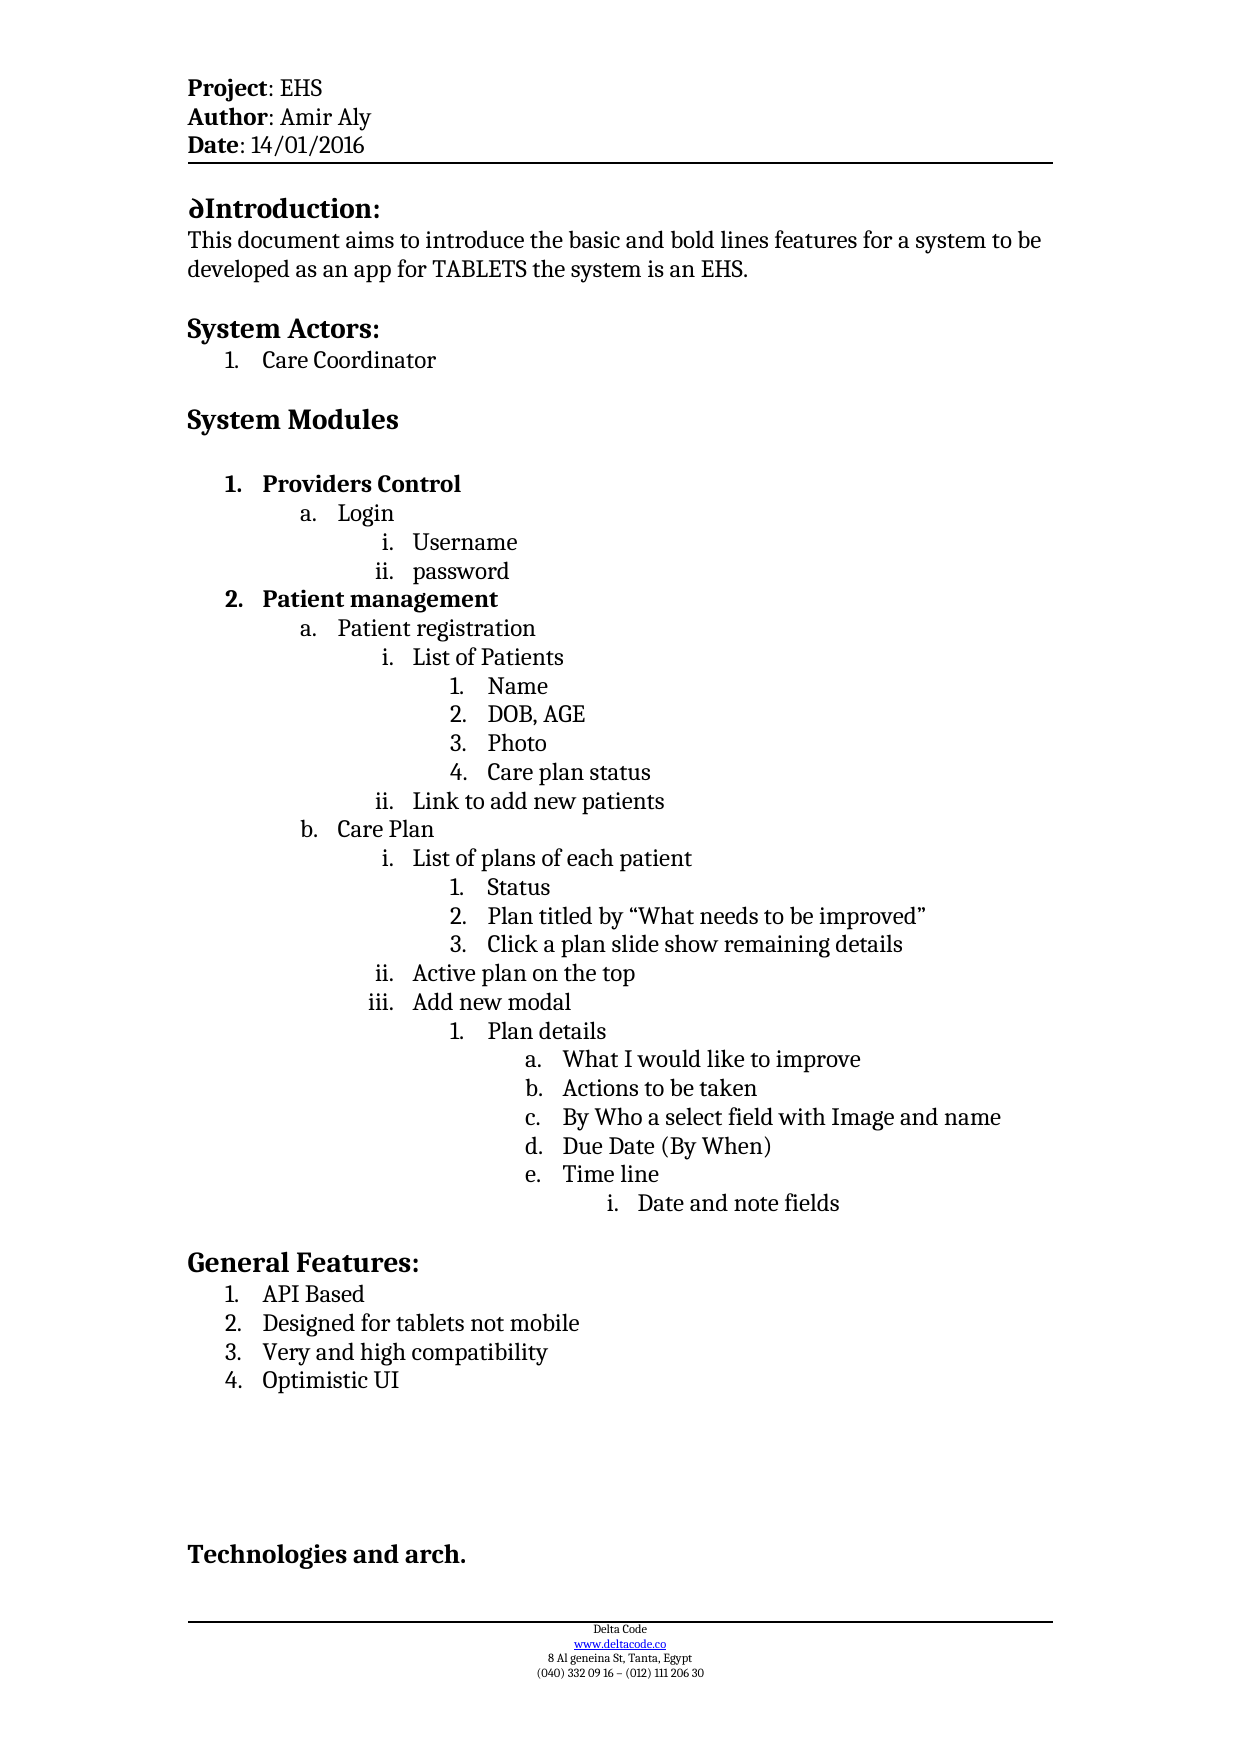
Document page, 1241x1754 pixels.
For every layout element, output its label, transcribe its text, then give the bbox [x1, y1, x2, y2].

list Care Plan [300, 815, 1053, 844]
list Status [450, 873, 1053, 902]
text Technologies and arch. [187, 1539, 1053, 1570]
list API Based [225, 1280, 1053, 1309]
list Care Coordinator [225, 346, 1053, 374]
list Patient management [225, 585, 1053, 614]
list Active plan on the top [394, 959, 1053, 988]
list Time line [525, 1160, 1053, 1189]
text System Actors: [187, 312, 1053, 346]
list Designed for tablets not mobile [225, 1309, 1053, 1338]
list By Who a select field with Image and name [525, 1103, 1053, 1132]
list Providers Control [225, 470, 1053, 499]
list Date and note fields [619, 1189, 1053, 1218]
list What I would like to improve [525, 1045, 1053, 1074]
list Care plan status [450, 758, 1053, 787]
list password [394, 557, 1053, 585]
text General Features: [187, 1247, 1053, 1280]
list Plan details [450, 1017, 1053, 1045]
text System Modules [187, 403, 1053, 437]
list DOB, AGE [450, 700, 1053, 729]
list Photo [450, 729, 1053, 758]
list Due Date (By When) [525, 1132, 1053, 1160]
text This document aims to introduce the basic and bold lines features for a system to be developed as an app for TABLETS the system is an EHS. [187, 226, 1053, 283]
list List of Patients [394, 643, 1053, 672]
list Actions to be taken [525, 1074, 1053, 1103]
list Click a plan slide show remaining details [450, 930, 1053, 959]
list Link to add new patients [394, 787, 1053, 815]
list Patient registration [300, 614, 1053, 643]
list Plan titled by “What needs to be improved” [450, 902, 1053, 930]
list Login [300, 499, 1053, 528]
list List of plans of each patient [394, 844, 1053, 873]
list Name [450, 672, 1053, 700]
list Username [394, 528, 1053, 557]
list Add new modal [394, 988, 1053, 1017]
text ∂Introduction: [187, 192, 1053, 226]
list Very and high compatibility [225, 1338, 1053, 1366]
list Optimistic UI [225, 1366, 1053, 1395]
